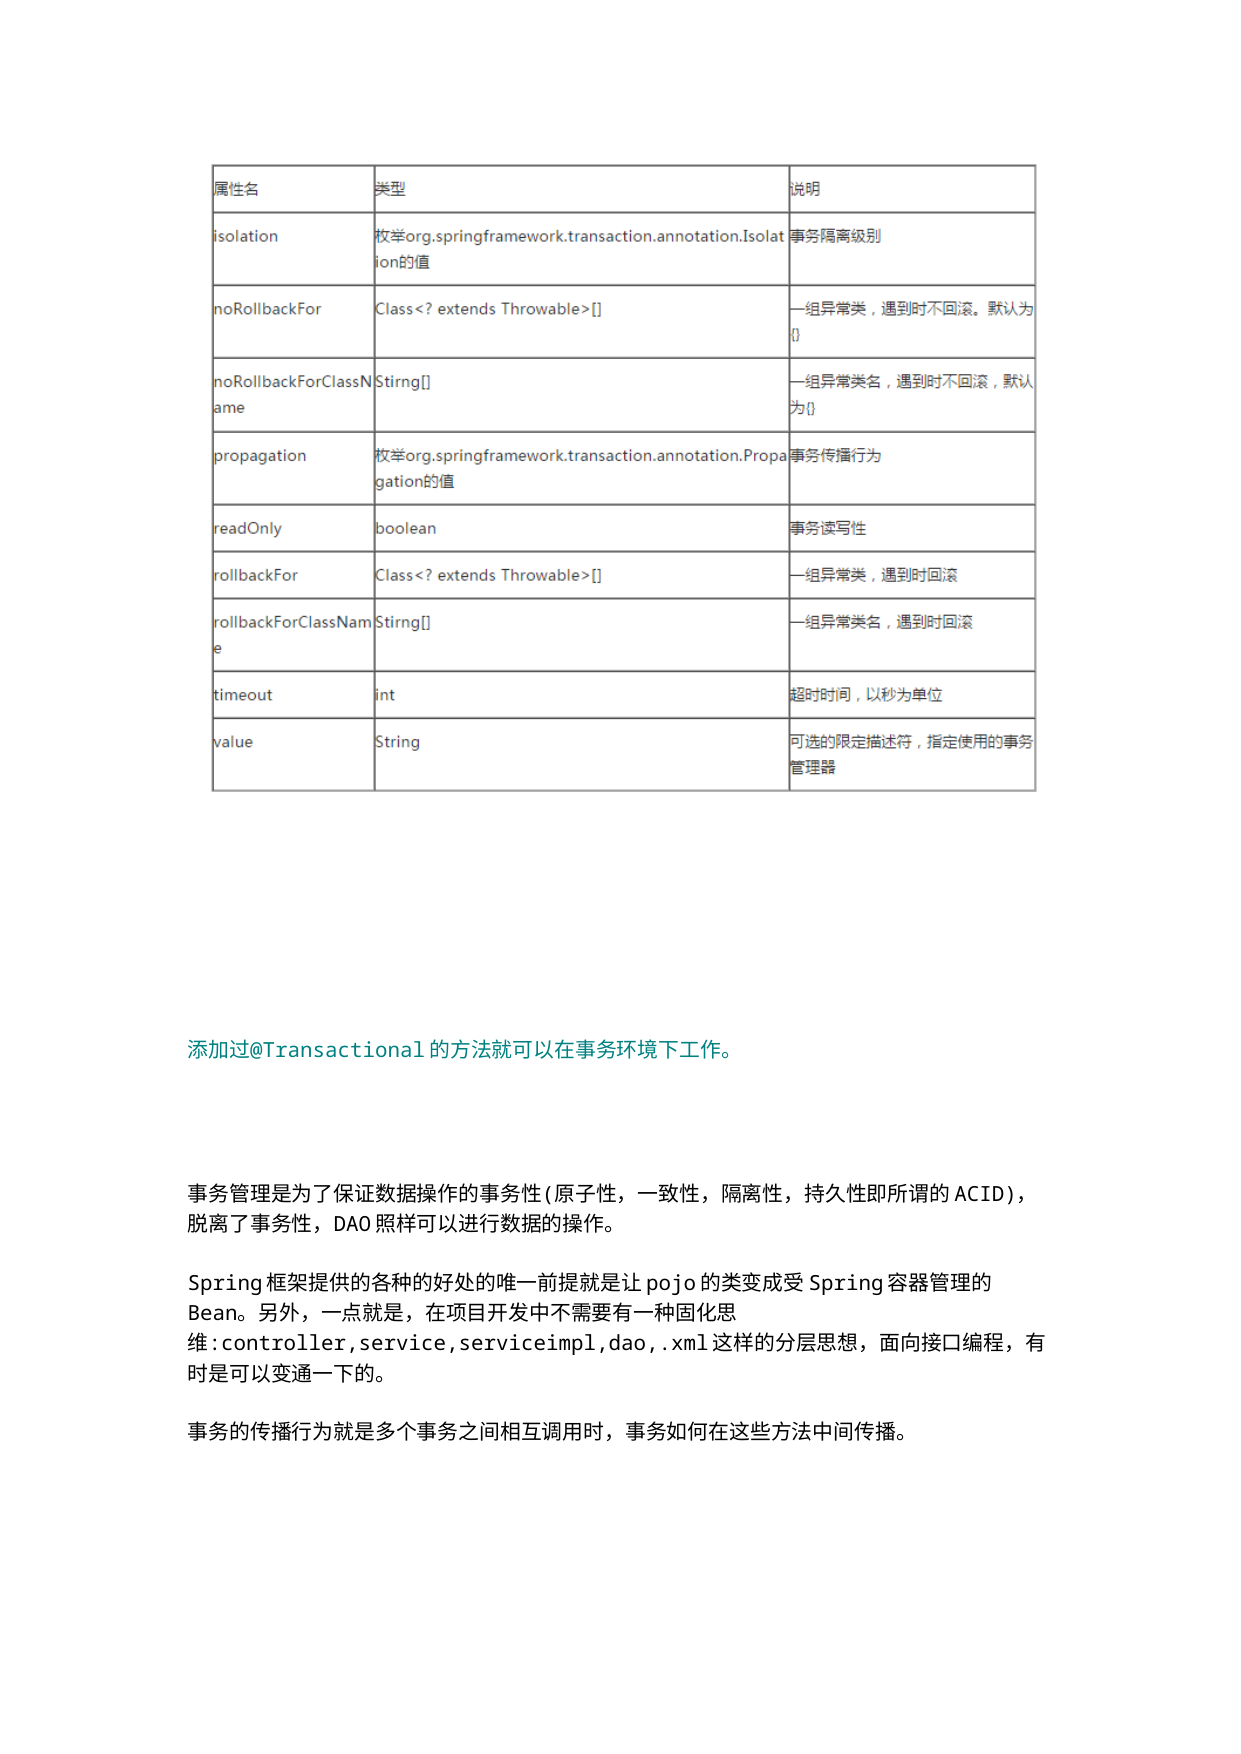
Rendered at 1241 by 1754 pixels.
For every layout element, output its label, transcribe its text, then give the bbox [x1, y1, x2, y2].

text 添加过@Transactional的方法就可以在事务环境下工作。 [187, 1033, 1053, 1063]
text Spring框架提供的各种的好处的唯一前提就是让pojo的类变成受Spring容器管理的Bean。另外，一点就是，在项目开发中不需要有一种固化思维:controller,service,serviceimpl,dao,.xml这样的分层思想，面向接口编程，有时是可以变通一下的。 [187, 1266, 1053, 1387]
picture [187, 150, 1053, 806]
text 事务的传播行为就是多个事务之间相互调用时，事务如何在这些方法中间传播。 [187, 1416, 1053, 1446]
text 事务管理是为了保证数据操作的事务性(原子性，一致性，隔离性，持久性即所谓的ACID)，脱离了事务性，DAO照样可以进行数据的操作。 [187, 1177, 1053, 1238]
